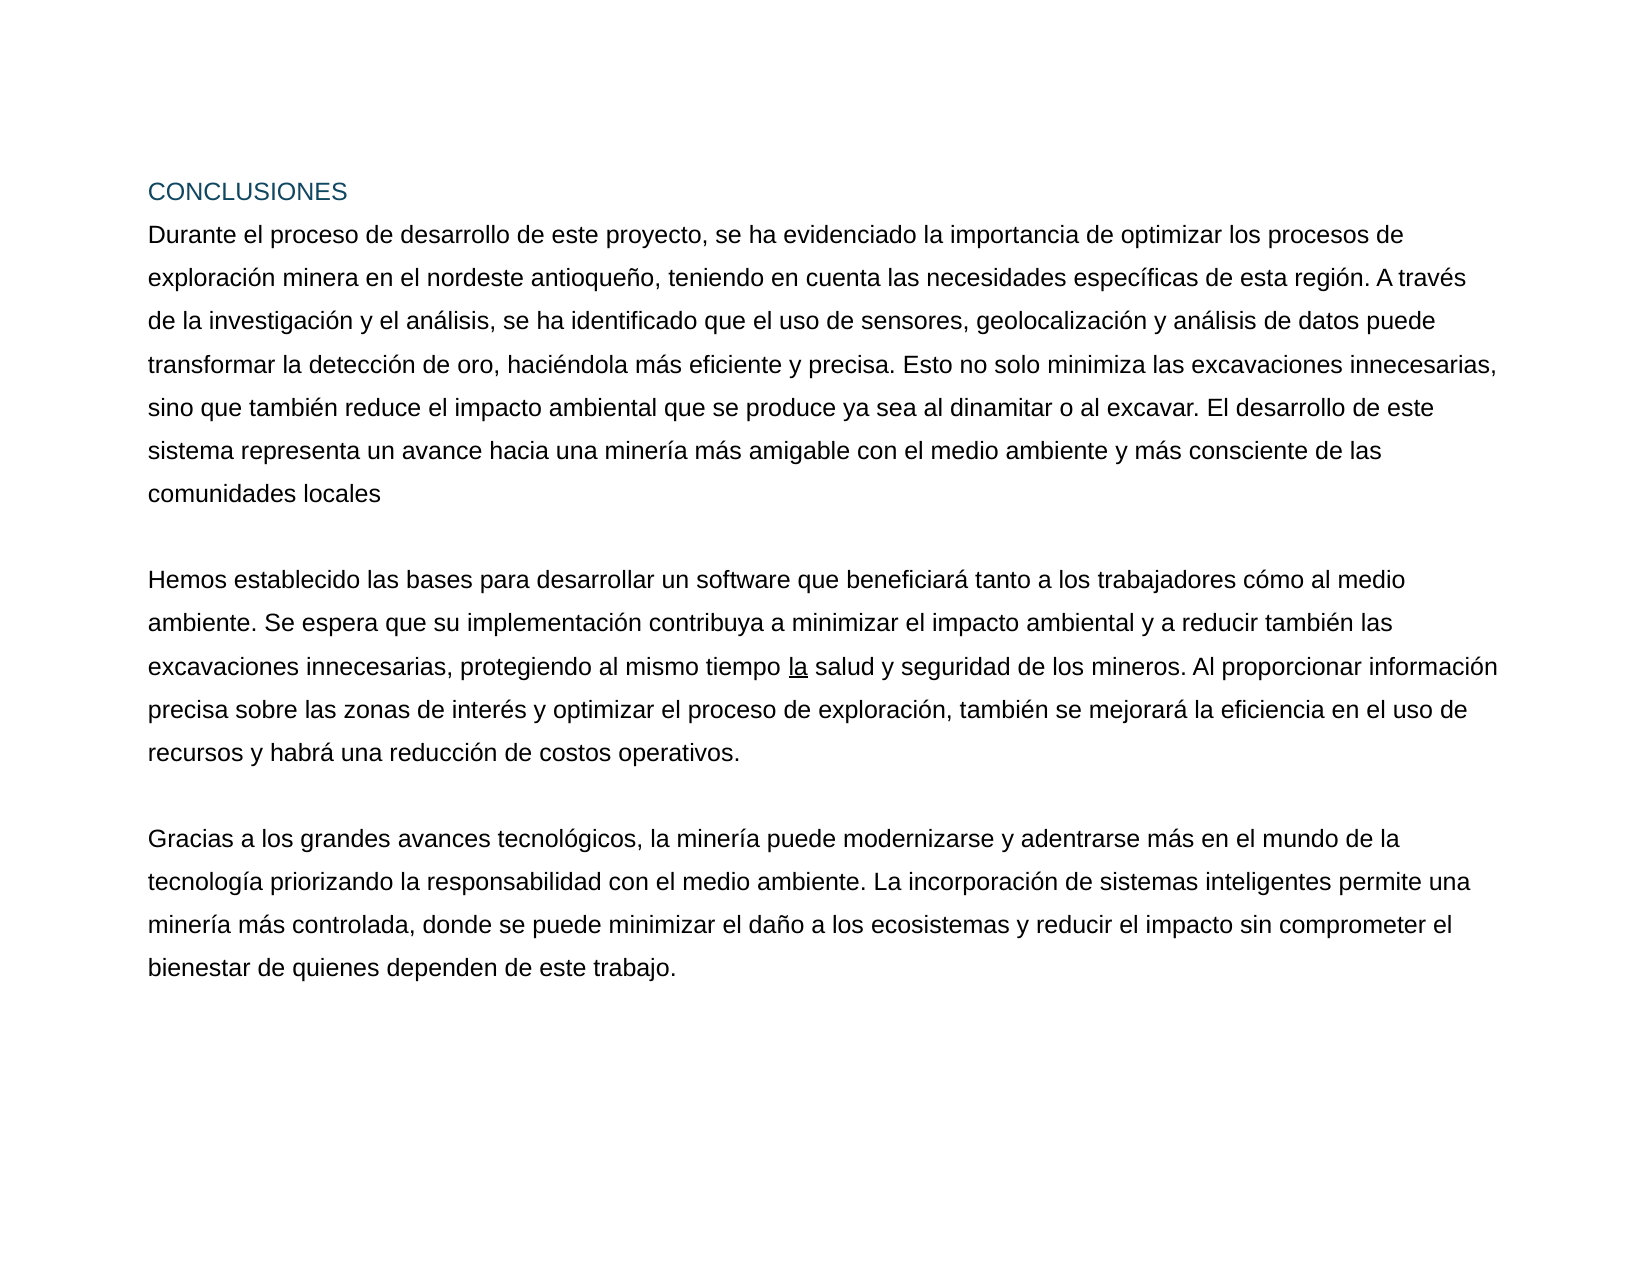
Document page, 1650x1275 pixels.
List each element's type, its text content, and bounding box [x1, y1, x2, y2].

text Gracias a los grandes avances tecnológicos, la minería puede modernizarse y adentrarse más en el mundo de la tecnología priorizando la responsabilidad con el medio ambiente. La incorporación de sistemas inteligentes permite una minería más controlada, donde se puede minimizar el daño a los ecosistemas y reducir el impacto sin comprometer el bienestar de quienes dependen de este trabajo. [148, 824, 1502, 982]
text Hemos establecido las bases para desarrollar un software que beneficiará tanto a los trabajadores cómo al medio ambiente. Se espera que su implementación contribuya a minimizar el impacto ambiental y a reducir también las excavaciones innecesarias, protegiendo al mismo tiempo la salud y seguridad de los mineros. Al proporcionar información precisa sobre las zonas de interés y optimizar el proceso de exploración, también se mejorará la eficiencia en el uso de recursos y habrá una reducción de costos operativos. [148, 565, 1502, 767]
subtitle CONCLUSIONES [148, 177, 1502, 206]
text Durante el proceso de desarrollo de este proyecto, se ha evidenciado la importancia de optimizar los procesos de exploración minera en el nordeste antioqueño, teniendo en cuenta las necesidades específicas de esta región. A través de la investigación y el análisis, se ha identificado que el uso de sensores, geolocalización y análisis de datos puede transformar la detección de oro, haciéndola más eficiente y precisa. Esto no solo minimiza las excavaciones innecesarias, sino que también reduce el impacto ambiental que se produce ya sea al dinamitar o al excavar. El desarrollo de este sistema representa un avance hacia una minería más amigable con el medio ambiente y más consciente de las comunidades locales [148, 220, 1502, 508]
